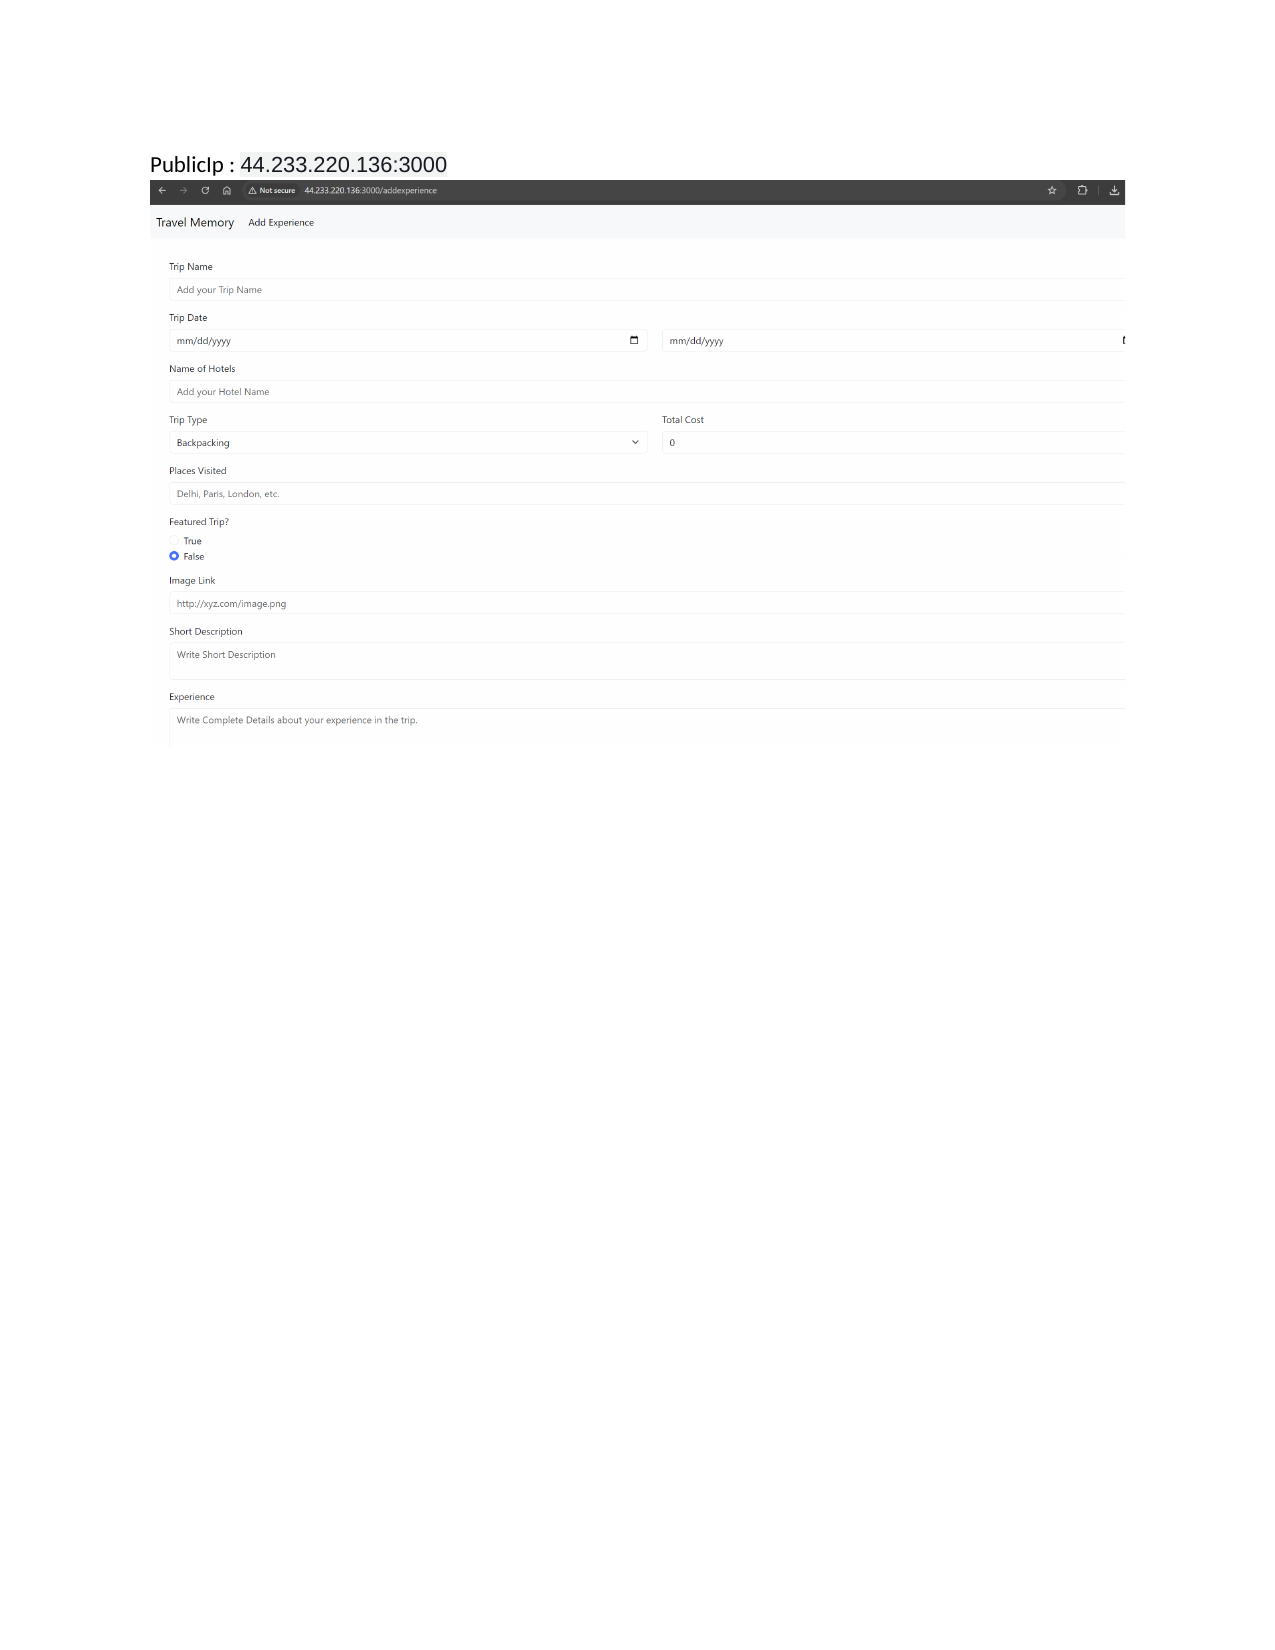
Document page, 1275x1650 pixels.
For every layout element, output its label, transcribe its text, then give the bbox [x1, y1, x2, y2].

picture [150, 180, 1125, 747]
text PublicIp : 44.233.220.136:3000 [150, 150, 1125, 180]
